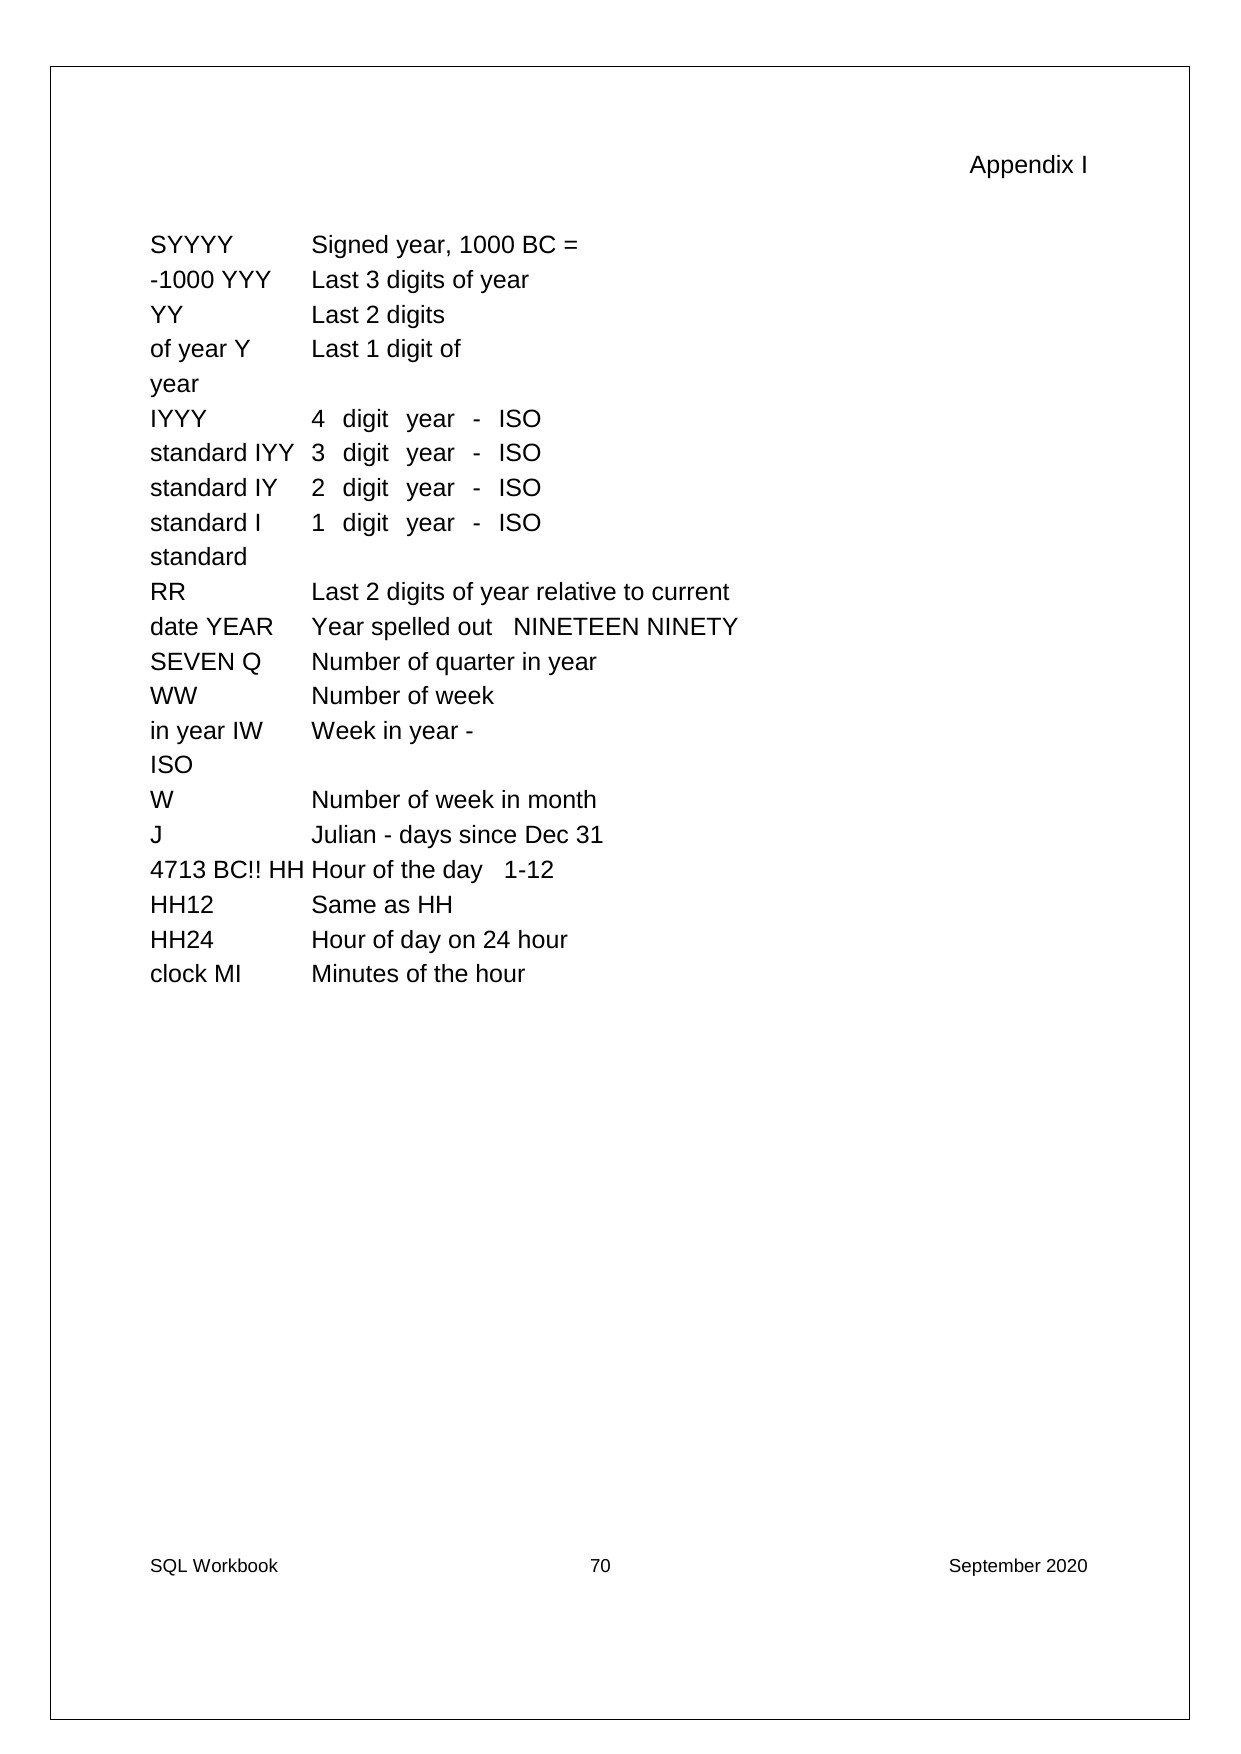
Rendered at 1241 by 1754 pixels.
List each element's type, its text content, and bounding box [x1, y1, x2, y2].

text SQL Workbook 70 September 2020 [150, 1555, 1092, 1576]
text RR Last 2 digits of year relative to current date YEAR Year spelled out NINETEEN NINETY SEVEN Q Number of quarter in year [150, 577, 772, 675]
text WW Number of week in year IW Week in year - ISO [150, 681, 518, 779]
text SYYYY Signed year, 1000 BC = -1000 YYY Last 3 digits of year [150, 230, 592, 294]
text HH24 Hour of day on 24 hour clock MI Minutes of the hour [150, 924, 574, 988]
text W Number of week in month [150, 785, 1092, 814]
text HH12 Same as HH [150, 889, 1092, 918]
text IYYY 4 digit year - ISO standard IYY 3 digit year - ISO standard IY 2 digit year - ISO standard I 1 digit year - ISO standard [150, 404, 542, 571]
text YY Last 2 digits of year Y Last 1 digit of year [150, 299, 471, 398]
text J Julian - days since Dec 31 4713 BC!! HH Hour of the day 1-12 [150, 820, 664, 884]
text Appendix I [969, 150, 1092, 179]
